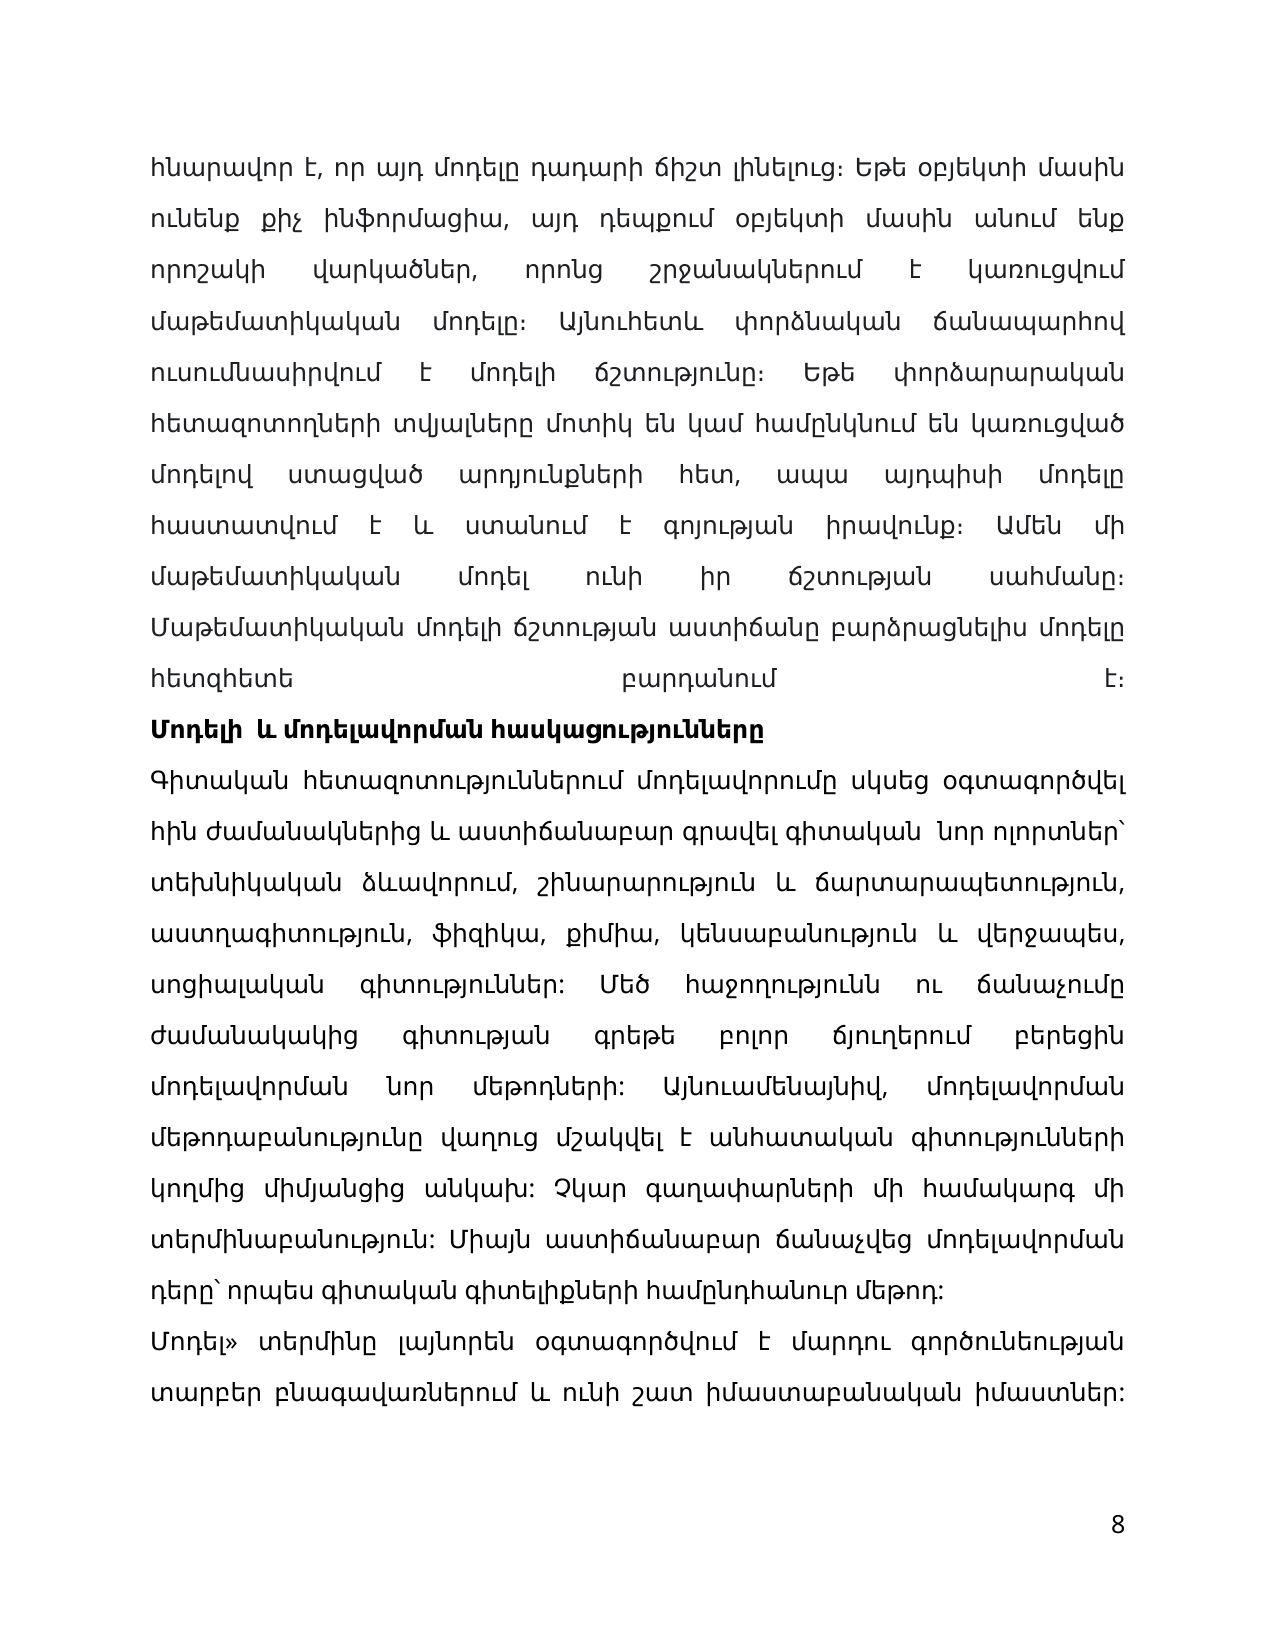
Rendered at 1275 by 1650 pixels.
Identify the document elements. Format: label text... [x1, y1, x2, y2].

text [150, 150, 1125, 746]
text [150, 1324, 1125, 1409]
text Գիտական ​​հետազոտություններում մոդելավորումը սկսեց օգտագործվել հին ժամանակներից և աստիճանաբար գրավել գիտական ​​ նոր ոլորտներ՝ տեխնիկական ձևավորում, շինարարություն և ճարտարապետություն, աստղագիտություն, ֆիզիկա, քիմիա, կենսաբանություն և վերջապես, սոցիալական գիտություններ: Մեծ հաջողությունն ու ճանաչումը ժամանակակից գիտության գրեթե բոլոր ճյուղերում բերեցին մոդելավորման նոր մեթոդների: Այնուամենայնիվ, մոդելավորման մեթոդաբանությունը վաղուց մշակվել է անհատական ​​գիտությունների կողմից միմյանցից անկախ: Չկար գաղափարների մի համակարգ մի տերմինաբանություն: Միայն աստիճանաբար ճանաչվեց մոդելավորման դերը՝ որպես գիտական ​​գիտելիքների համընդհանուր մեթոդ: [150, 762, 1125, 1307]
